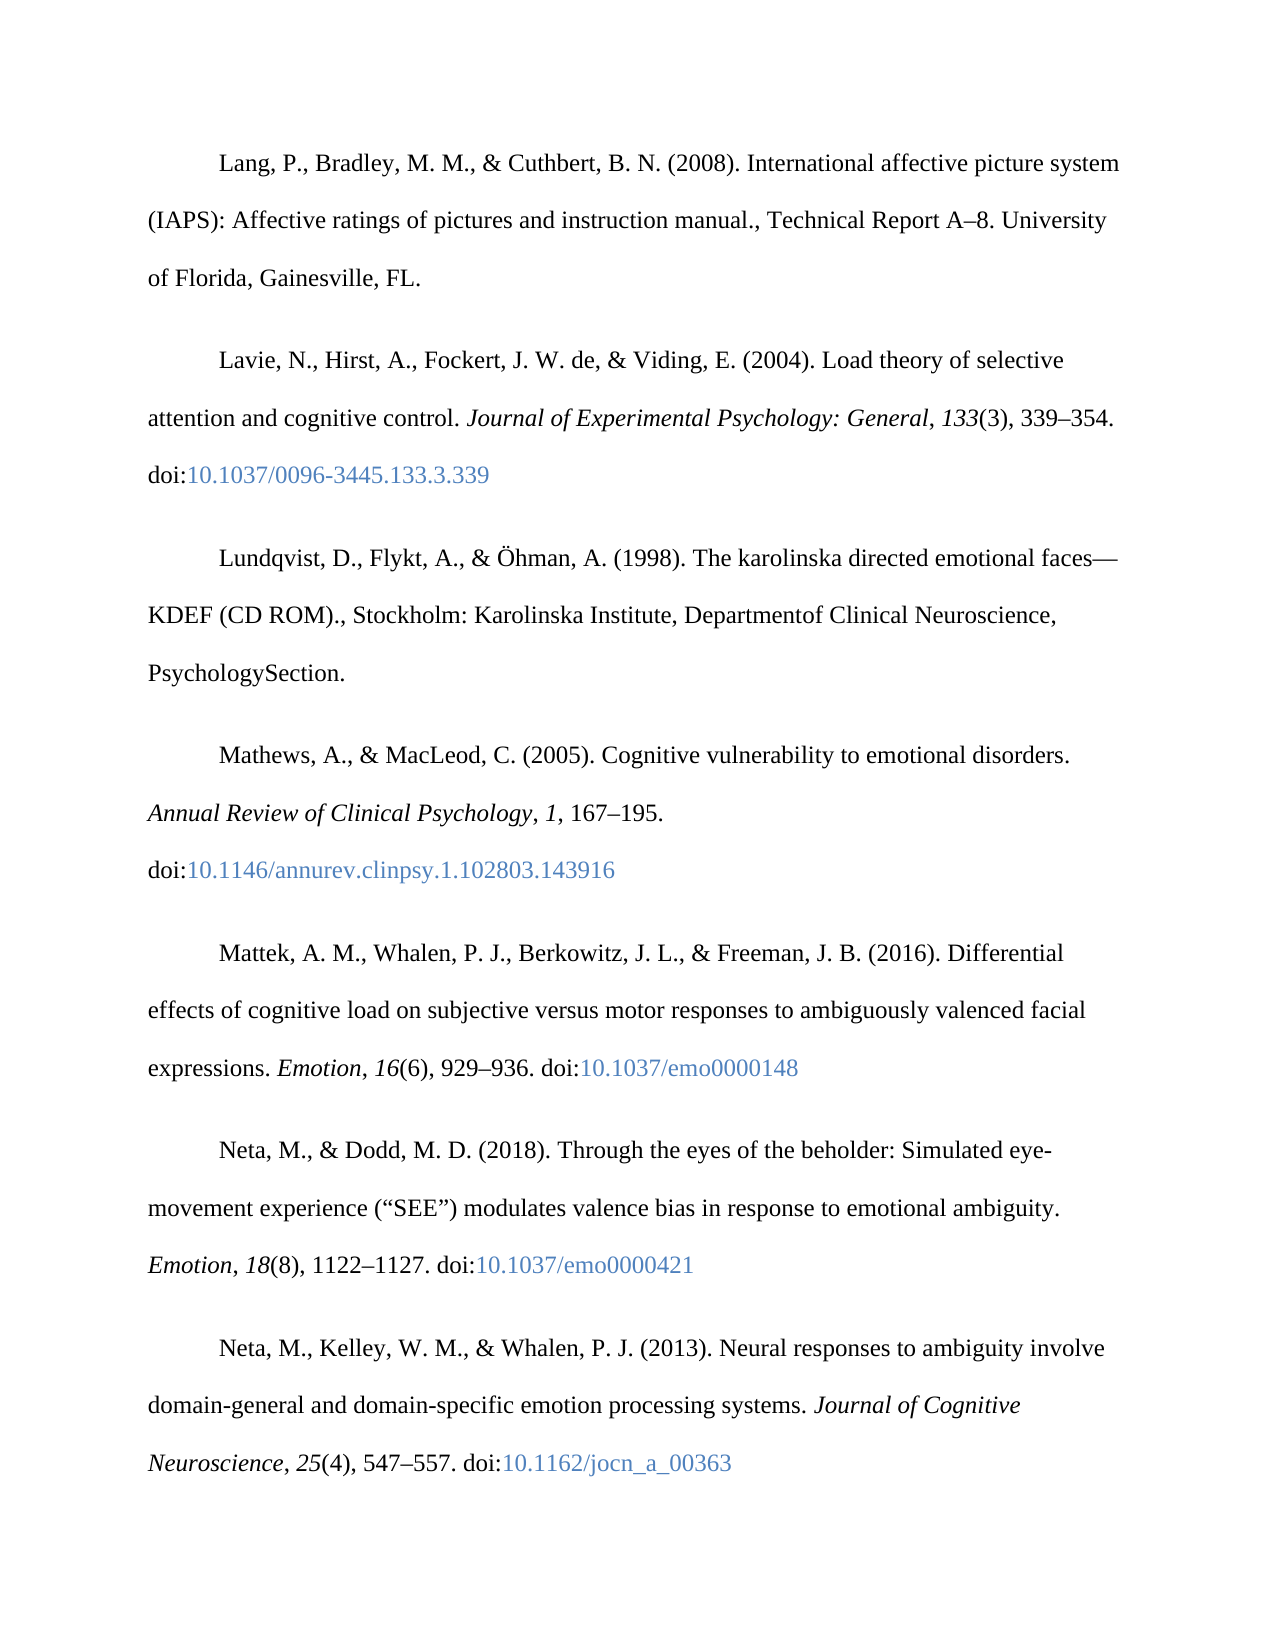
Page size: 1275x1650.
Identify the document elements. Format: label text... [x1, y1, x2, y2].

text Neta, M., & Dodd, M. D. (2018). Through the eyes of the beholder: Simulated eye-movement experience (“SEE”) modulates valence bias in response to emotional ambiguity. Emotion, 18(8), 1122–1127. doi:10.1037/emo0000421 [148, 1135, 1127, 1279]
text Lundqvist, D., Flykt, A., & Öhman, A. (1998). The karolinska directed emotional faces—KDEF (CD ROM)., Stockholm: Karolinska Institute, Departmentof Clinical Neuroscience, PsychologySection. [148, 543, 1127, 686]
text Mattek, A. M., Whalen, P. J., Berkowitz, J. L., & Freeman, J. B. (2016). Differential effects of cognitive load on subjective versus motor responses to ambiguously valenced facial expressions. Emotion, 16(6), 929–936. doi:10.1037/emo0000148 [148, 938, 1127, 1081]
text Lavie, N., Hirst, A., Fockert, J. W. de, & Viding, E. (2004). Load theory of selective attention and cognitive control. Journal of Experimental Psychology: General, 133(3), 339–354. doi:10.1037/0096-3445.133.3.339 [148, 345, 1127, 489]
text Lang, P., Bradley, M. M., & Cuthbert, B. N. (2008). International affective picture system (IAPS): Affective ratings of pictures and instruction manual., Technical Report A–8. University of Florida, Gainesville, FL. [148, 148, 1127, 291]
text Mathews, A., & MacLeod, C. (2005). Cognitive vulnerability to emotional disorders. Annual Review of Clinical Psychology, 1, 167–195. doi:10.1146/annurev.clinpsy.1.102803.143916 [148, 740, 1127, 884]
text Neta, M., Kelley, W. M., & Whalen, P. J. (2013). Neural responses to ambiguity involve domain-general and domain-specific emotion processing systems. Journal of Cognitive Neuroscience, 25(4), 547–557. doi:10.1162/jocn_a_00363 [148, 1333, 1127, 1476]
